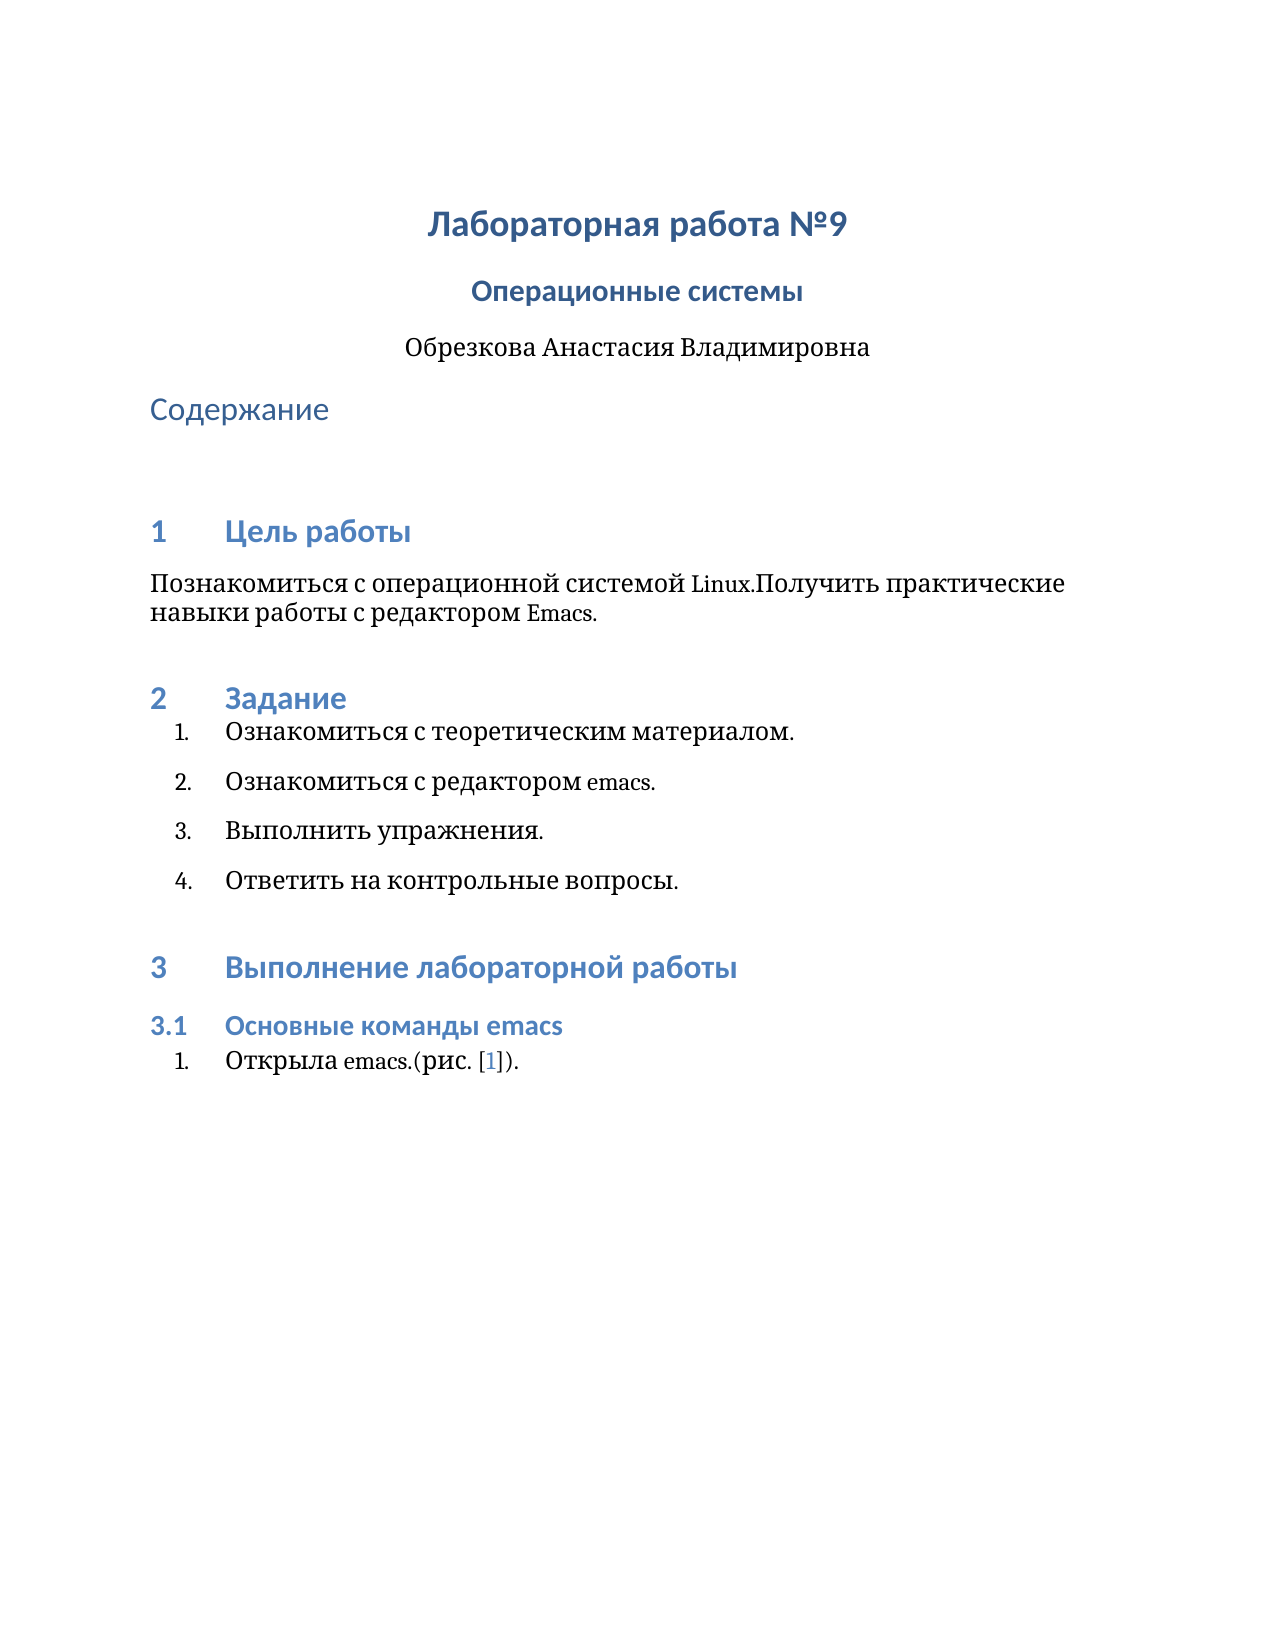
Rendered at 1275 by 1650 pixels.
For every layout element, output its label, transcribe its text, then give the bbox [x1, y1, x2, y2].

text Обрезкова Анастасия Владимировна [150, 334, 1125, 363]
list Открыла emacs.(рис. [1]). [175, 1047, 1125, 1075]
list Ознакомиться с редактором emacs. [175, 768, 1125, 796]
title Лабораторная работа №9 [150, 200, 1125, 246]
subtitle 1 Цель работы [150, 510, 1125, 551]
list Выполнить упражнения. [175, 817, 1125, 846]
subtitle 3 Выполнение лабораторной работы [150, 946, 1125, 986]
list Ответить на контрольные вопросы. [175, 867, 1125, 896]
list Ознакомиться с теоретическим материалом. [175, 718, 1125, 747]
subtitle Операционные системы [150, 271, 1125, 309]
subtitle 2 Задание [150, 677, 1125, 718]
text Познакомиться с операционной системой Linux.Получить практические навыки работы с редактором Emacs. [150, 570, 1125, 627]
subtitle 3.1 Основные команды emacs [150, 1007, 1125, 1043]
